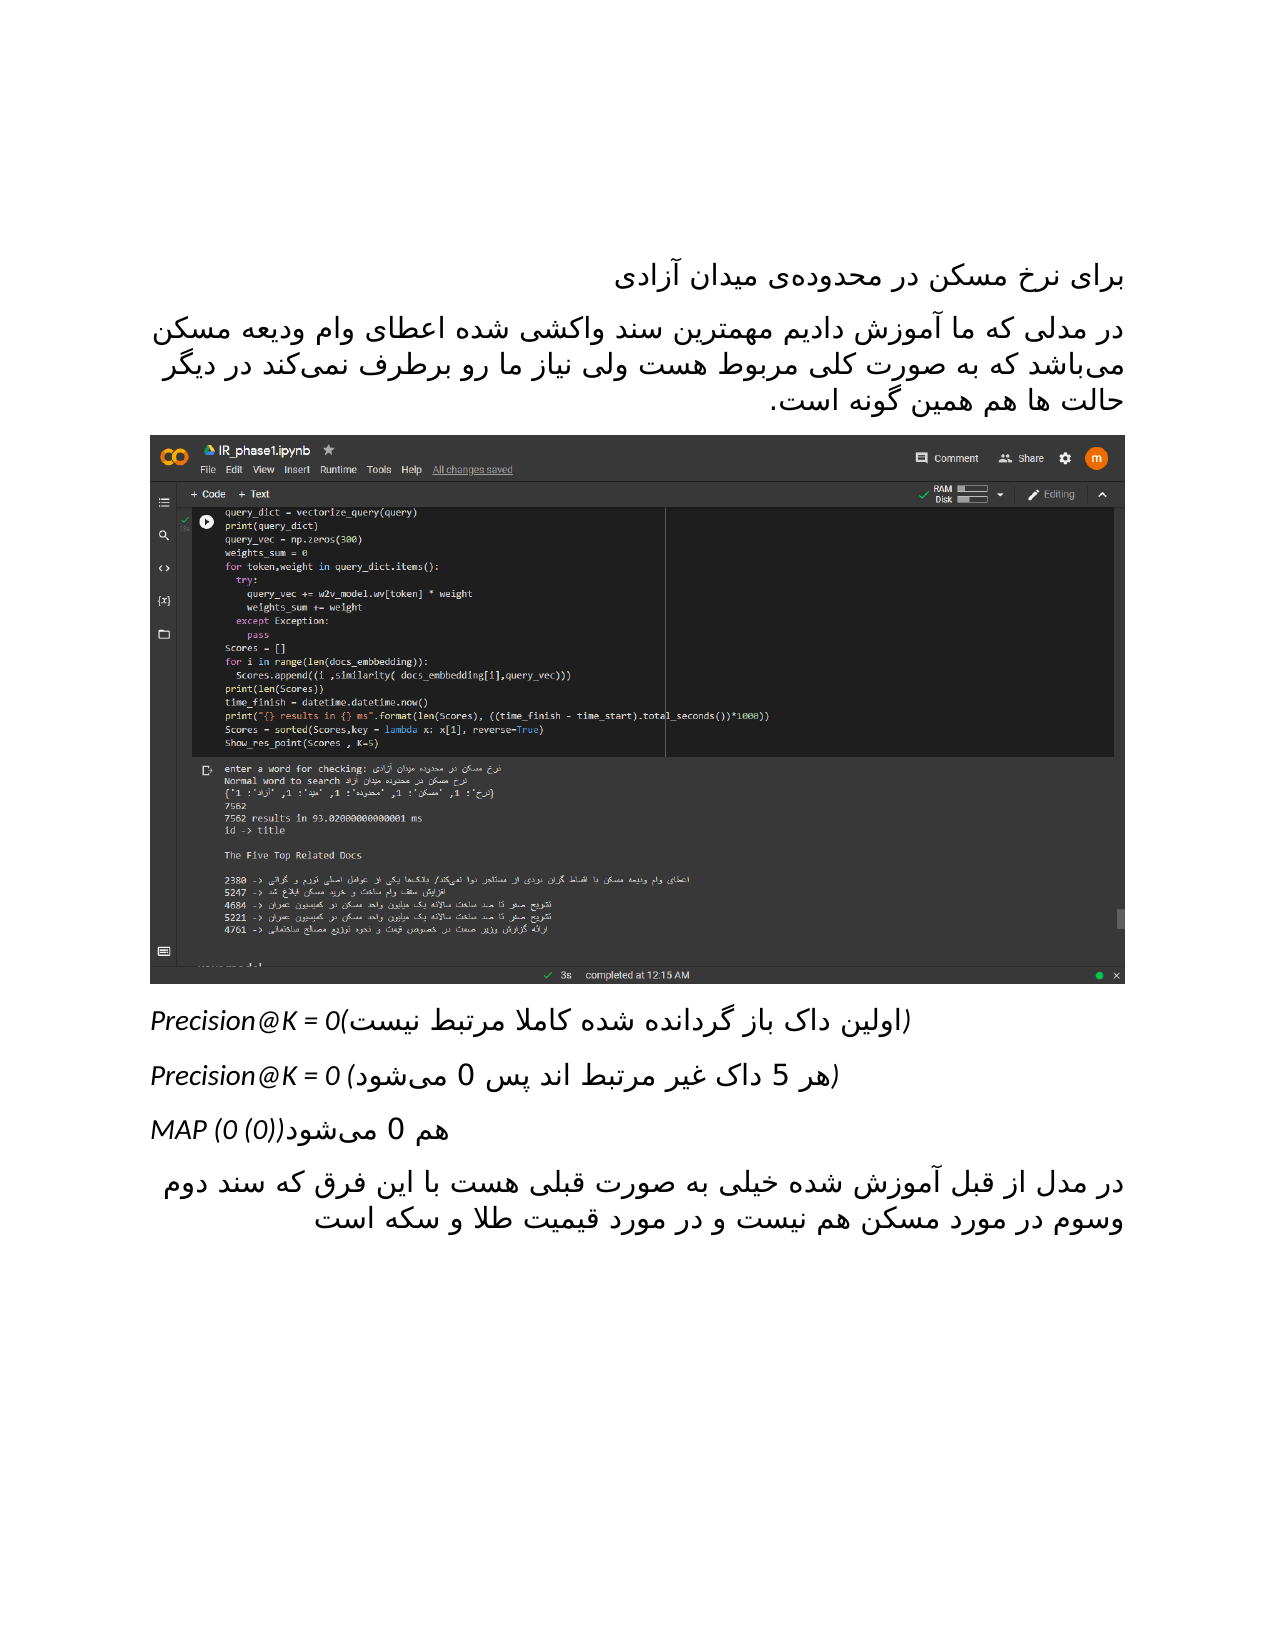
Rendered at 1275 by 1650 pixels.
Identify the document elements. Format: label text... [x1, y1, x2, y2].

text برای نرخ مسکن در محدوده‌ی میدان آزادی [150, 259, 1125, 293]
text در مدلی که ما آموزش دادیم مهمترین سند واکشی شده اعطای وام ودیعه مسکن می‌باشد که به صورت کلی مربوط هست ولی نیاز ما رو برطرف نمی‌کند در دیگر حالت ها هم همین گونه است. [150, 311, 1125, 417]
picture [150, 435, 1125, 984]
text MAP (0 (0))هم 0 می‌شود [150, 1111, 1125, 1147]
text Precision@K = 0 (هر 5 داک غیر مرتبط اند پس 0 می‌شود) [150, 1057, 1125, 1092]
text Precision@K = 0(اولین داک باز گردانده شده کاملا مرتبط نیست) [150, 1002, 1125, 1038]
text در مدل از قبل آموزش شده خیلی به صورت قبلی هست با این فرق که سند دوم وسوم در مورد مسکن هم نیست و در مورد قیمیت طلا و سکه است [150, 1165, 1125, 1235]
